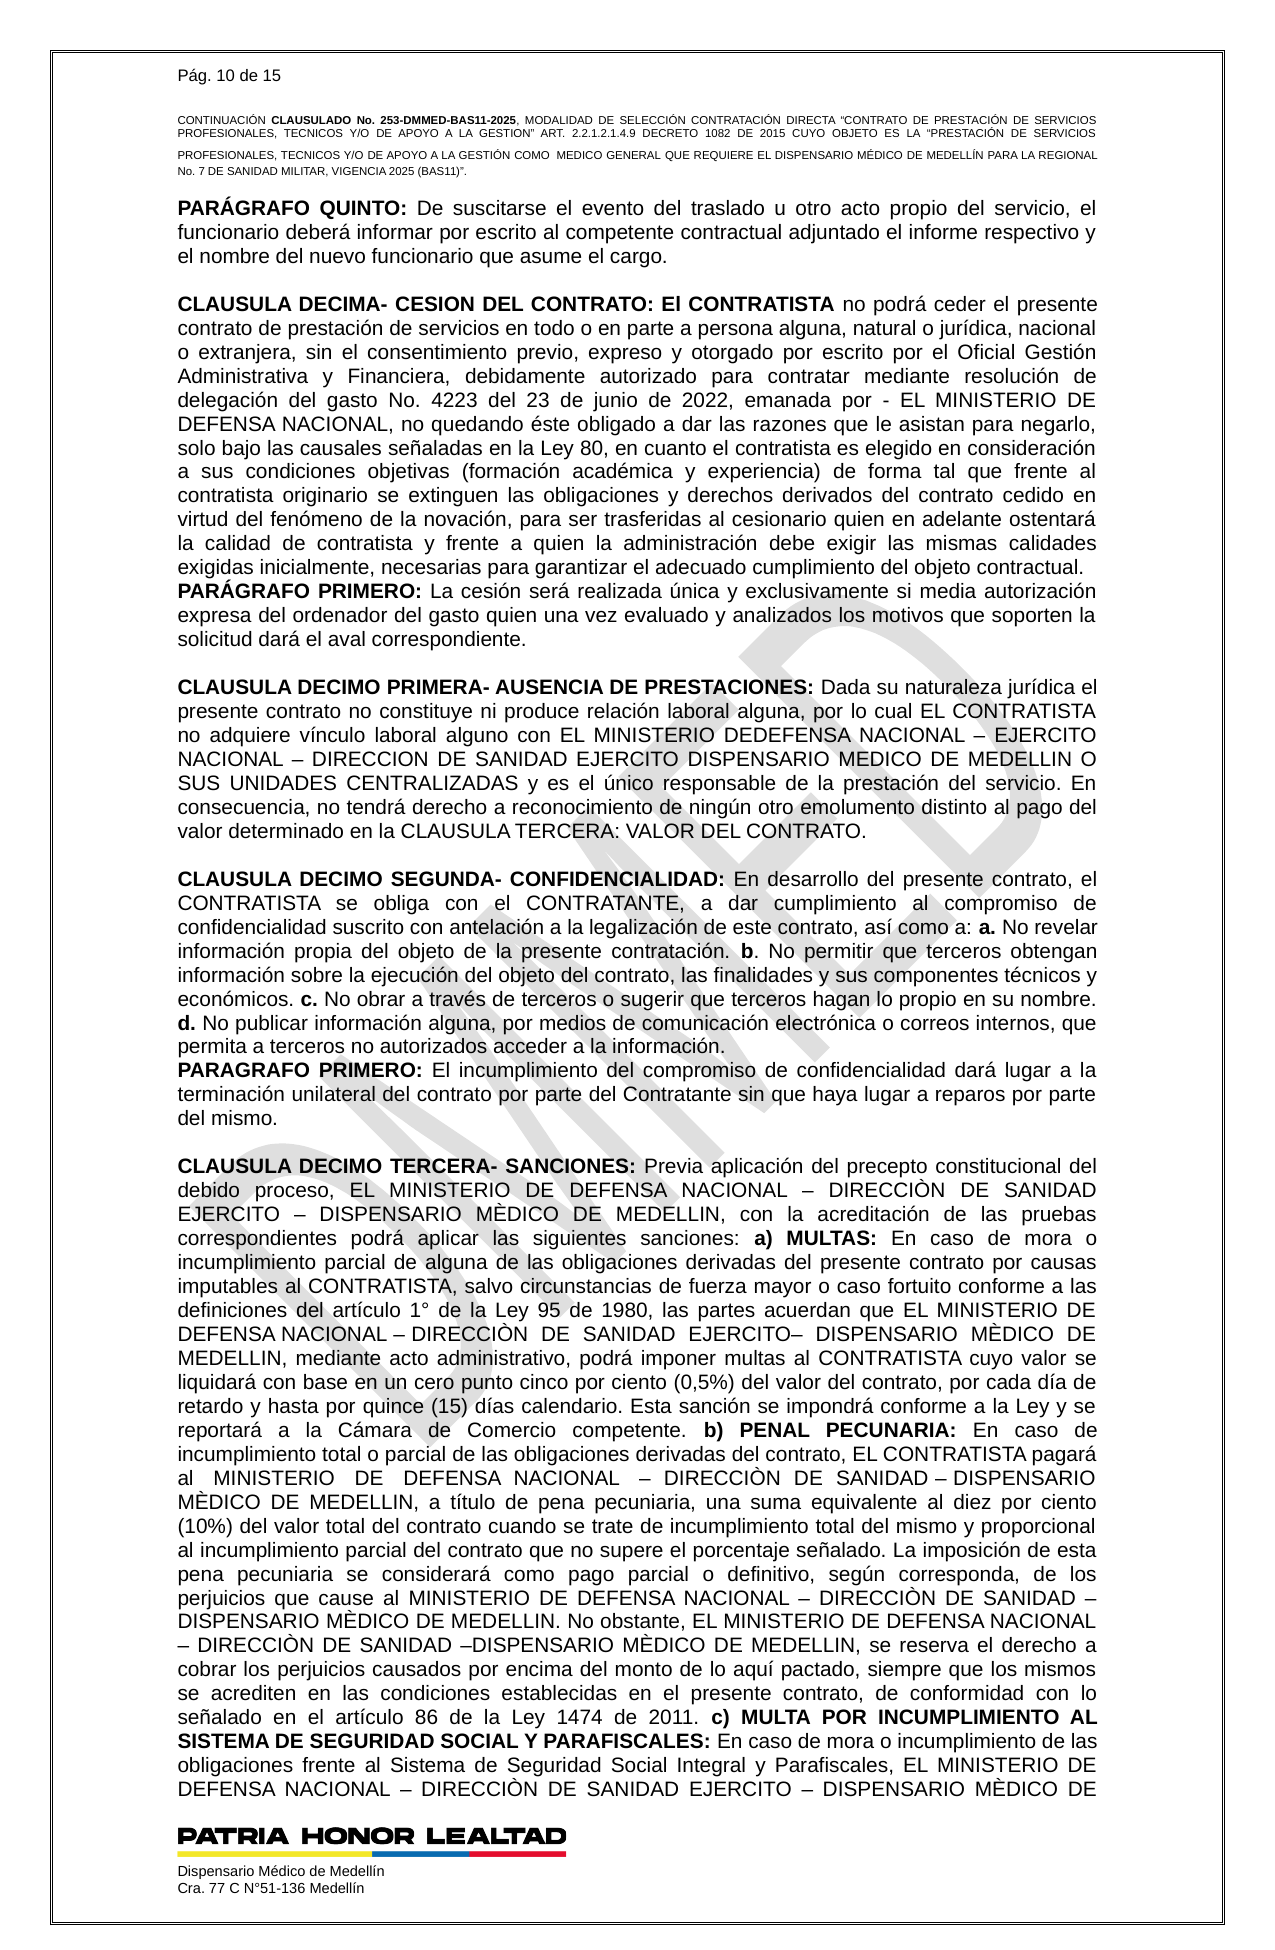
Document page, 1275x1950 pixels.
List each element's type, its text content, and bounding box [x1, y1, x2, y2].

text CLAUSULA DECIMO SEGUNDA- CONFIDENCIALIDAD: En desarrollo del presente contrato, el CONTRATISTA se obliga con el CONTRATANTE, a dar cumplimiento al compromiso de confidencialidad suscrito con antelación a la legalización de este contrato, así como a: a. No revelar información propia del objeto de la presente contratación. b. No permitir que terceros obtengan información sobre la ejecución del objeto del contrato, las finalidades y sus componentes técnicos y económicos. c. No obrar a través de terceros o sugerir que terceros hagan lo propio en su nombre. d. No publicar información alguna, por medios de comunicación electrónica o correos internos, que permita a terceros no autorizados acceder a la información. [177, 867, 1098, 1058]
text PARAGRAFO PRIMERO: El incumplimiento del compromiso de confidencialidad dará lugar a la terminación unilateral del contrato por parte del Contratante sin que haya lugar a reparos por parte del mismo. [177, 1058, 1098, 1130]
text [177, 1154, 1098, 1801]
text PARÁGRAFO PRIMERO: La cesión será realizada única y exclusivamente si media autorización expresa del ordenador del gasto quien una vez evaluado y analizados los motivos que soporten la solicitud dará el aval correspondiente. [177, 579, 1098, 651]
text CLAUSULA DECIMO PRIMERA- AUSENCIA DE PRESTACIONES: Dada su naturaleza jurídica el presente contrato no constituye ni produce relación laboral alguna, por lo cual EL CONTRATISTA no adquiere vínculo laboral alguno con EL MINISTERIO DEDEFENSA NACIONAL – EJERCITO NACIONAL – DIRECCION DE SANIDAD EJERCITO DISPENSARIO MEDICO DE MEDELLIN O SUS UNIDADES CENTRALIZADAS y es el único responsable de la prestación del servicio. En consecuencia, no tendrá derecho a reconocimiento de ningún otro emolumento distinto al pago del valor determinado en la CLAUSULA TERCERA: VALOR DEL CONTRATO. [177, 675, 1098, 843]
text CLAUSULA DECIMA- CESION DEL CONTRATO: El CONTRATISTA no podrá ceder el presente contrato de prestación de servicios en todo o en parte a persona alguna, natural o jurídica, nacional o extranjera, sin el consentimiento previo, expreso y otorgado por escrito por el Oficial Gestión Administrativa y Financiera, debidamente autorizado para contratar mediante resolución de delegación del gasto No. 4223 del 23 de junio de 2022, emanada por - EL MINISTERIO DE DEFENSA NACIONAL, no quedando éste obligado a dar las razones que le asistan para negarlo, solo bajo las causales señaladas en la Ley 80, en cuanto el contratista es elegido en consideración a sus condiciones objetivas (formación académica y experiencia) de forma tal que frente al contratista originario se extinguen las obligaciones y derechos derivados del contrato cedido en virtud del fenómeno de la novación, para ser trasferidas al cesionario quien en adelante ostentará la calidad de contratista y frente a quien la administración debe exigir las mismas calidades exigidas inicialmente, necesarias para garantizar el adecuado cumplimiento del objeto contractual. [177, 292, 1098, 579]
text PARÁGRAFO QUINTO: De suscitarse el evento del traslado u otro acto propio del servicio, el funcionario deberá informar por escrito al competente contractual adjuntado el informe respectivo y el nombre del nuevo funcionario que asume el cargo. [177, 196, 1098, 268]
picture [177, 1827, 567, 1857]
